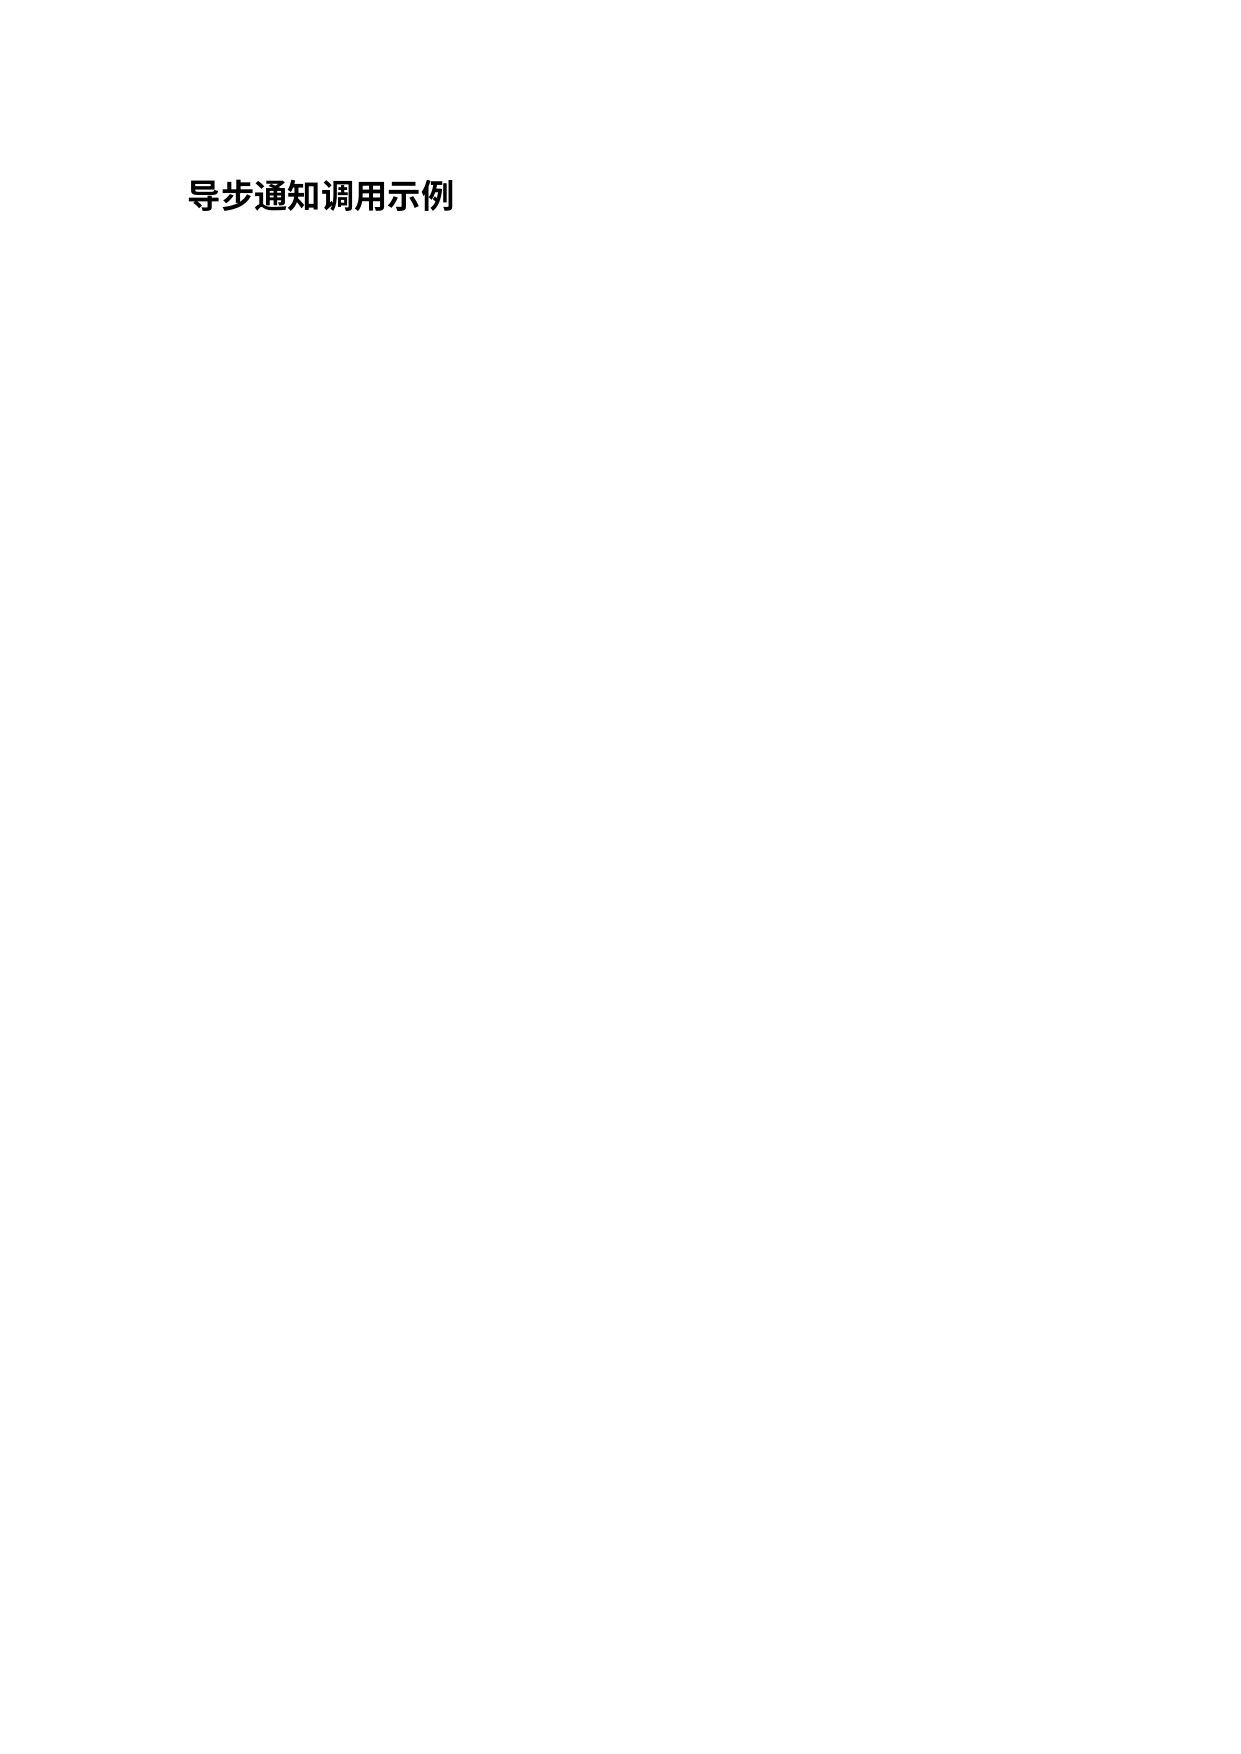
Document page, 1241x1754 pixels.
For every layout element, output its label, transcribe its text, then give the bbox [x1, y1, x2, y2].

subtitle 导步通知调用示例 [187, 162, 1053, 227]
